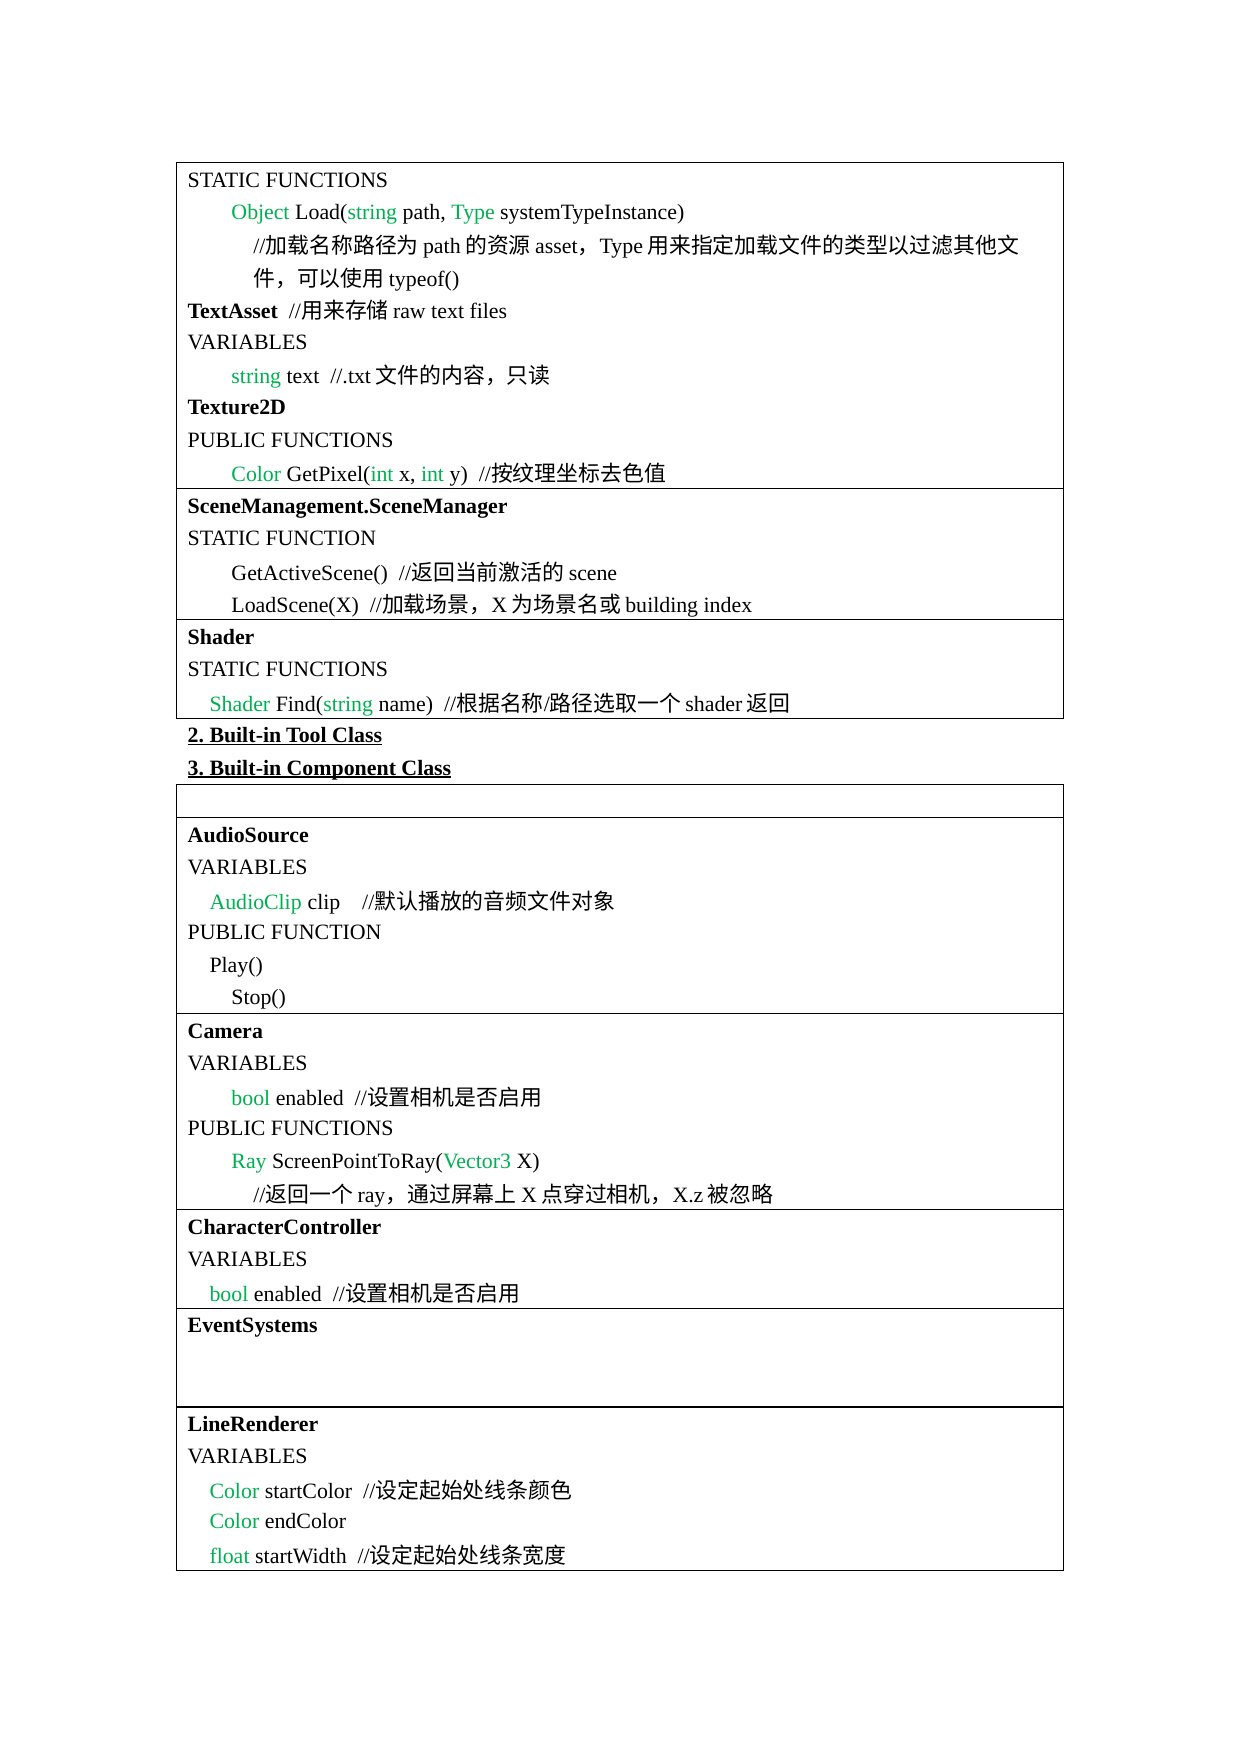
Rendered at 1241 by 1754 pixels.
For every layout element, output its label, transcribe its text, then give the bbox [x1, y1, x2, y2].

text 2. Built-in Tool Class [187, 719, 1053, 751]
table_cell CharacterController VARIABLES bool enabled //设置相机是否启用 [177, 1210, 1063, 1308]
text 3. Built-in Component Class [187, 751, 1053, 784]
table_cell Shader STATIC FUNCTIONS Shader Find(string name) //根据名称/路径选取一个shader返回 [177, 620, 1063, 718]
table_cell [177, 163, 1063, 488]
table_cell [177, 1408, 1063, 1570]
table_cell EventSystems [177, 1309, 1063, 1406]
table_cell AudioSource VARIABLES AudioClip clip //默认播放的音频文件对象 PUBLIC FUNCTION Play() Stop() [177, 818, 1063, 1013]
table_cell Camera VARIABLES bool enabled //设置相机是否启用 PUBLIC FUNCTIONS Ray ScreenPointToRay(Vector3 X) //返回一个ray，通过屏幕上X点穿过相机，X.z被忽略 [177, 1014, 1063, 1209]
table_cell SceneManagement.SceneManager STATIC FUNCTION GetActiveScene() //返回当前激活的scene LoadScene(X) //加载场景，X为场景名或building index [177, 489, 1063, 619]
table_header [177, 785, 1063, 817]
